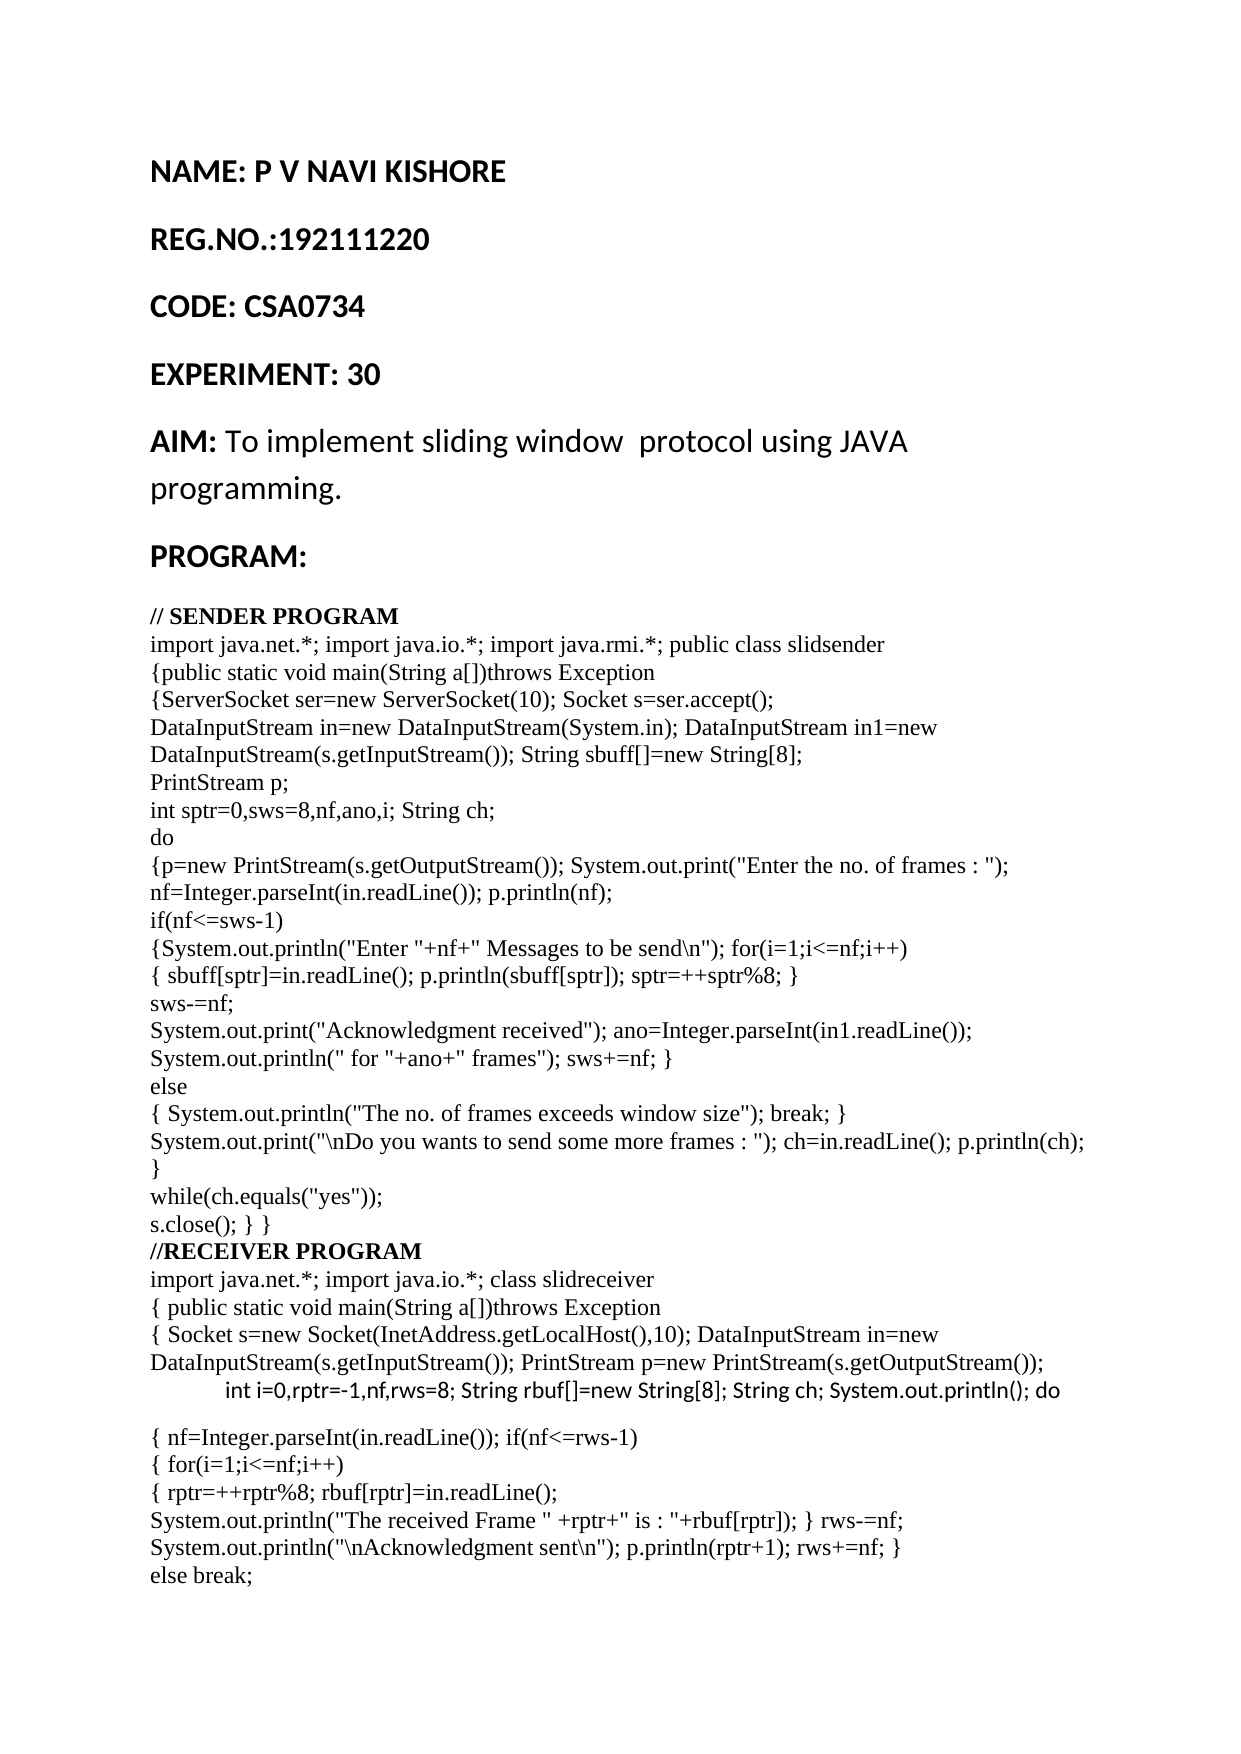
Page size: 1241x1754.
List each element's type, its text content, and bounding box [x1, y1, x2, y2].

text if(nf<=sws-1) [150, 906, 1090, 934]
text { rptr=++rptr%8; rbuf[rptr]=in.readLine(); [150, 1478, 1090, 1506]
text { System.out.println("The no. of frames exceeds window size"); break; } [150, 1099, 1090, 1127]
text {public static void main(String a[])throws Exception [150, 658, 1090, 685]
text { nf=Integer.parseInt(in.readLine()); if(nf<=rws-1) [150, 1423, 1090, 1451]
text import java.net.*; import java.io.*; class slidreceiver [150, 1265, 1090, 1292]
text PrintStream p; [150, 768, 1090, 796]
text {System.out.println("Enter "+nf+" Messages to be send\n"); for(i=1;i<=nf;i++) [150, 934, 1090, 961]
text AIM: To implement sliding window protocol using JAVA programming. [150, 420, 1090, 508]
text //RECEIVER PROGRAM [150, 1237, 1090, 1265]
text { sbuff[sptr]=in.readLine(); p.println(sbuff[sptr]); sptr=++sptr%8; } [150, 961, 1090, 989]
text EXPERIMENT: 30 [150, 353, 1090, 393]
text sws-=nf; [150, 989, 1090, 1016]
text s.close(); } } [150, 1210, 1090, 1237]
text {ServerSocket ser=new ServerSocket(10); Socket s=ser.accept(); [150, 685, 1090, 713]
text CODE: CSA0734 [150, 285, 1090, 326]
text System.out.print("Acknowledgment received"); ano=Integer.parseInt(in1.readLine()); System.out.println(" for "+ano+" frames"); sws+=nf; } [150, 1016, 1090, 1072]
text do [150, 823, 1090, 851]
text else break; [150, 1561, 1090, 1588]
list int i=0,rptr=-1,nf,rws=8; String rbuf[]=new String[8]; String ch; System.out.println(); do [225, 1375, 1090, 1404]
text NAME: P V NAVI KISHORE [150, 150, 1090, 191]
text REG.NO.:192111220 [150, 218, 1090, 258]
text import java.net.*; import java.io.*; import java.rmi.*; public class slidsender [150, 630, 1090, 658]
text DataInputStream in=new DataInputStream(System.in); DataInputStream in1=new DataInputStream(s.getInputStream()); String sbuff[]=new String[8]; [150, 713, 1090, 768]
text { Socket s=new Socket(InetAddress.getLocalHost(),10); DataInputStream in=new DataInputStream(s.getInputStream()); PrintStream p=new PrintStream(s.getOutputStream()); [150, 1320, 1090, 1375]
text PROGRAM: [150, 535, 1090, 576]
text System.out.print("\nDo you wants to send some more frames : "); ch=in.readLine(); p.println(ch); } [150, 1127, 1090, 1182]
text System.out.println("The received Frame " +rptr+" is : "+rbuf[rptr]); } rws-=nf; [150, 1506, 1090, 1533]
text int sptr=0,sws=8,nf,ano,i; String ch; [150, 796, 1090, 823]
text else [150, 1072, 1090, 1099]
text { for(i=1;i<=nf;i++) [150, 1451, 1090, 1478]
text while(ch.equals("yes")); [150, 1182, 1090, 1210]
text { public static void main(String a[])throws Exception [150, 1292, 1090, 1320]
text System.out.println("\nAcknowledgment sent\n"); p.println(rptr+1); rws+=nf; } [150, 1533, 1090, 1561]
text // SENDER PROGRAM [150, 602, 1090, 630]
text {p=new PrintStream(s.getOutputStream()); System.out.print("Enter the no. of frames : "); nf=Integer.parseInt(in.readLine()); p.println(nf); [150, 851, 1090, 906]
